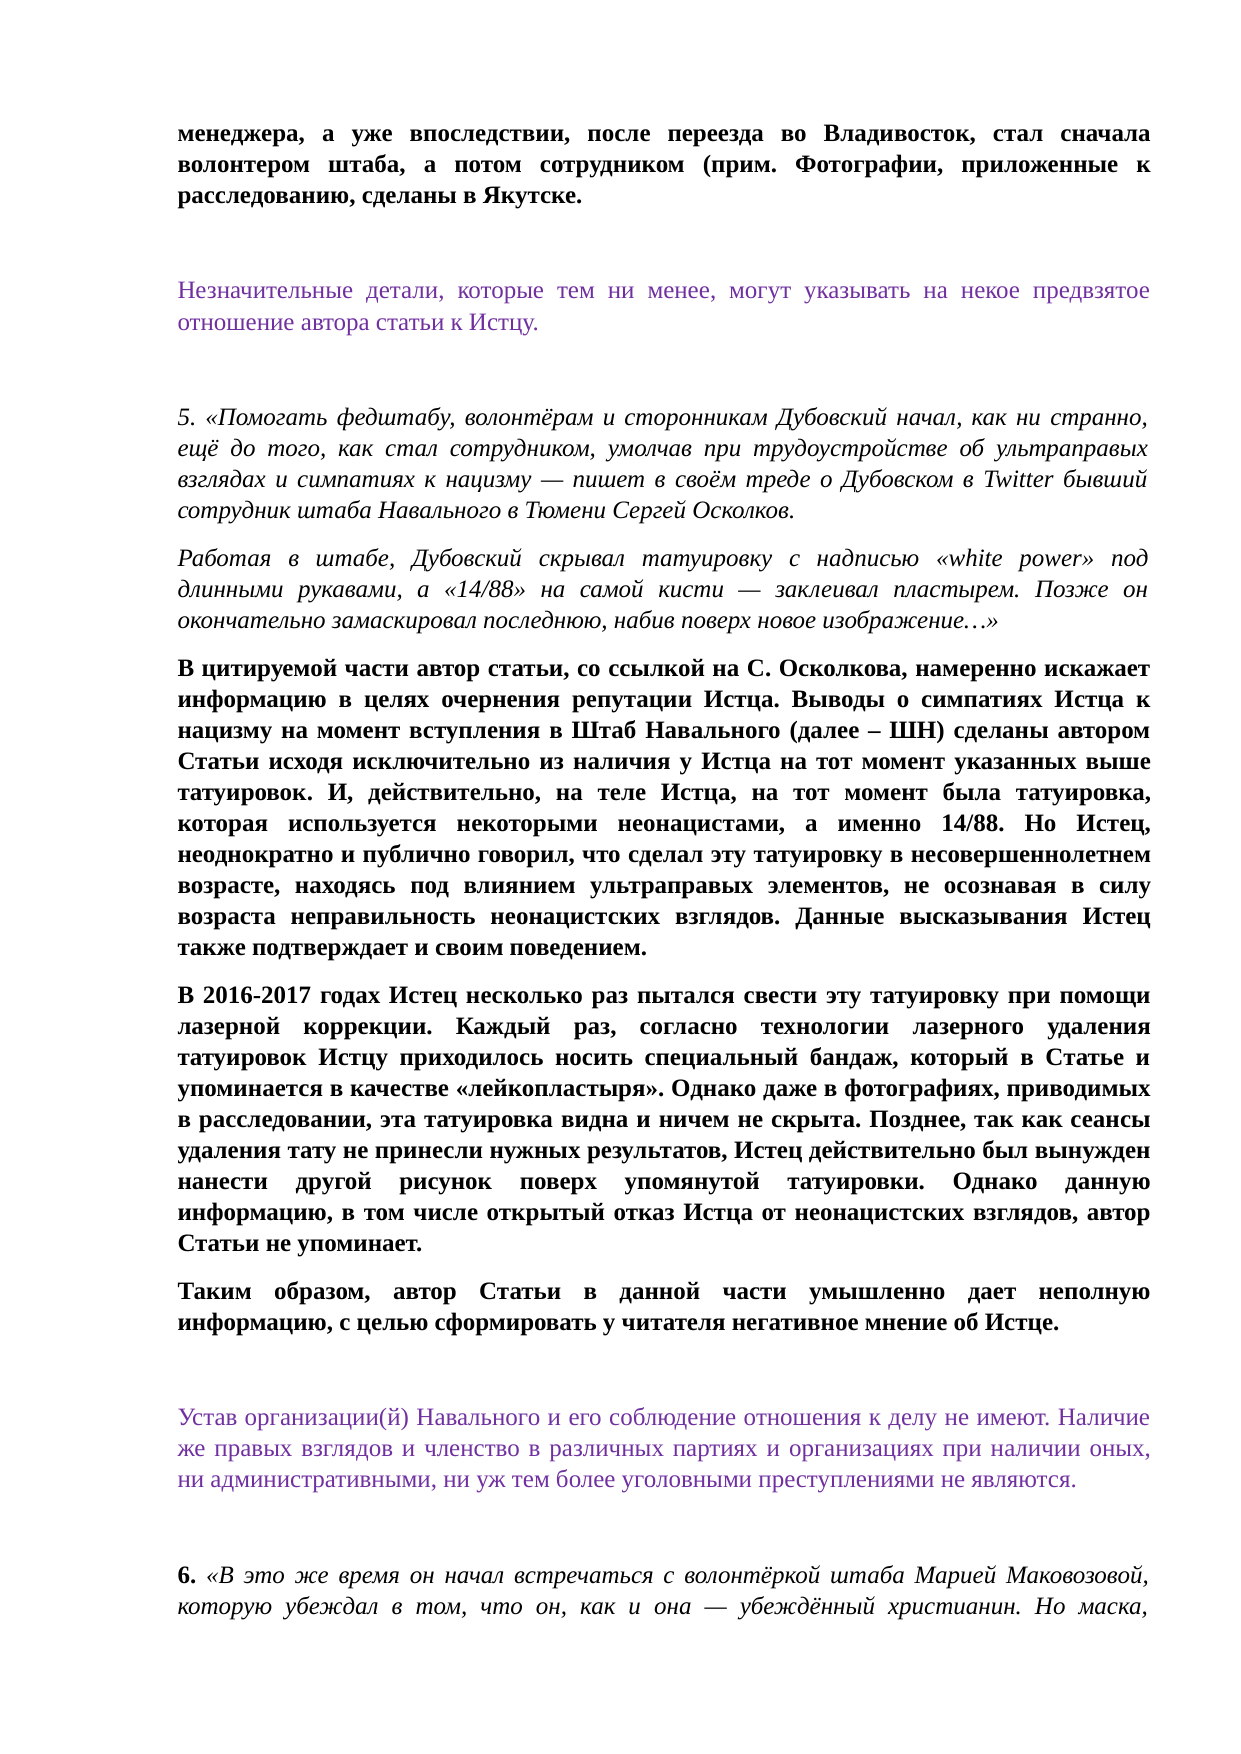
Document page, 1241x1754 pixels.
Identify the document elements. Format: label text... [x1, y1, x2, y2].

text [177, 118, 1152, 209]
text В 2016-2017 годах Истец несколько раз пытался свести эту татуировку при помощи лазерной коррекции. Каждый раз, согласно технологии лазерного удаления татуировок Истцу приходилось носить специальный бандаж, который в Статье и упоминается в качестве «лейкопластыря». Однако даже в фотографиях, приводимых в расследовании, эта татуировка видна и ничем не скрыта. Позднее, так как сеансы удаления тату не принесли нужных результатов, Истец действительно был вынужден нанести другой рисунок поверх упомянутой татуировки. Однако данную информацию, в том числе открытый отказ Истца от неонацистских взглядов, автор Статьи не упоминает. [177, 980, 1152, 1257]
text В цитируемой части автор статьи, со ссылкой на С. Осколкова, намеренно искажает информацию в целях очернения репутации Истца. Выводы о симпатиях Истца к нацизму на момент вступления в Штаб Навального (далее – ШН) сделаны автором Статьи исходя исключительно из наличия у Истца на тот момент указанных выше татуировок. И, действительно, на теле Истца, на тот момент была татуировка, которая используется некоторыми неонацистами, а именно 14/88. Но Истец, неоднократно и публично говорил, что сделал эту татуировку в несовершеннолетнем возрасте, находясь под влиянием ультраправых элементов, не осознавая в силу возраста неправильность неонацистских взглядов. Данные высказывания Истец также подтверждает и своим поведением. [177, 653, 1152, 961]
text Незначительные детали, которые тем ни менее, могут указывать на некое предвзятое отношение автора статьи к Истцу. [177, 276, 1152, 335]
text Устав организации(й) Навального и его соблюдение отношения к делу не имеют. Наличие же правых взглядов и членство в различных партиях и организациях при наличии оных, ни административными, ни уж тем более уголовными преступлениями не являются. [177, 1402, 1152, 1493]
text Работая в штабе, Дубовский скрывал татуировку с надписью «white power» под длинными рукавами, а «14/88» на самой кисти — заклеивал пластырем. Позже он окончательно замаскировал последнюю, набив поверх новое изображение…» [177, 543, 1152, 634]
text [177, 1560, 1152, 1619]
text 5. «Помогать федштабу, волонтёрам и сторонникам Дубовский начал, как ни странно, ещё до того, как стал сотрудником, умолчав при трудоустройстве об ультраправых взглядах и симпатиях к нацизму — пишет в своём треде о Дубовском в Twitter бывший сотрудник штаба Навального в Тюмени Сергей Осколков. [177, 402, 1152, 524]
text Таким образом, автор Статьи в данной части умышленно дает неполную информацию, с целью сформировать у читателя негативное мнение об Истце. [177, 1276, 1152, 1336]
